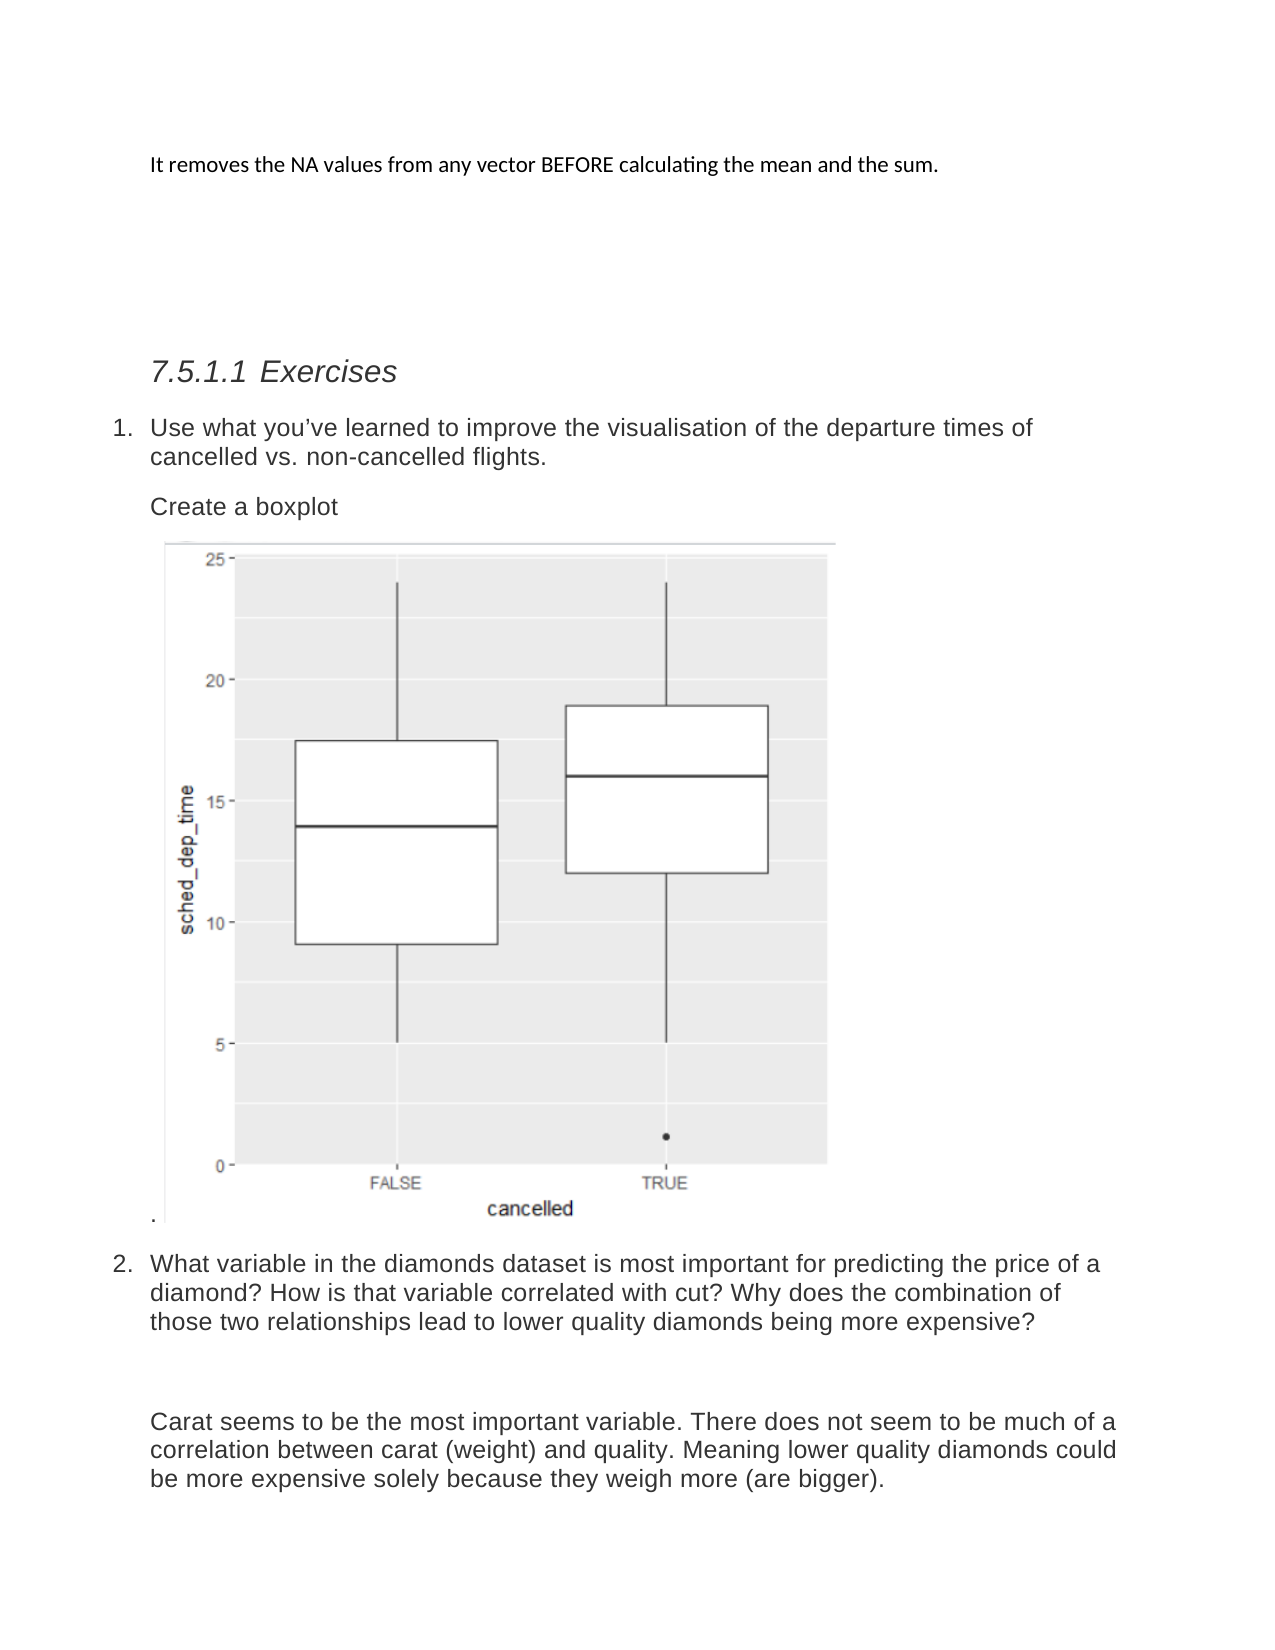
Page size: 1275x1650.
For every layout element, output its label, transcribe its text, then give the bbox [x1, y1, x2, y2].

text Carat seems to be the most important variable. There does not seem to be much of a correlation between carat (weight) and quality. Meaning lower quality diamonds could be more expensive solely because they weigh more (are bigger). [150, 1407, 1125, 1493]
text It removes the NA values from any vector BEFORE calculating the mean and the sum. [150, 150, 1125, 178]
picture [164, 541, 836, 1223]
subtitle 7.5.1.1 Exercises [150, 353, 1125, 389]
list What variable in the diamonds dataset is most important for predicting the price of a diamond? How is that variable correlated with cut? Why does the combination of those two relationships lead to lower quality diamonds being more expensive? [112, 1249, 1125, 1336]
text Create a boxplot [150, 491, 1125, 520]
list Use what you’ve learned to improve the visualisation of the departure times of cancelled vs. non-cancelled flights. [112, 413, 1125, 470]
